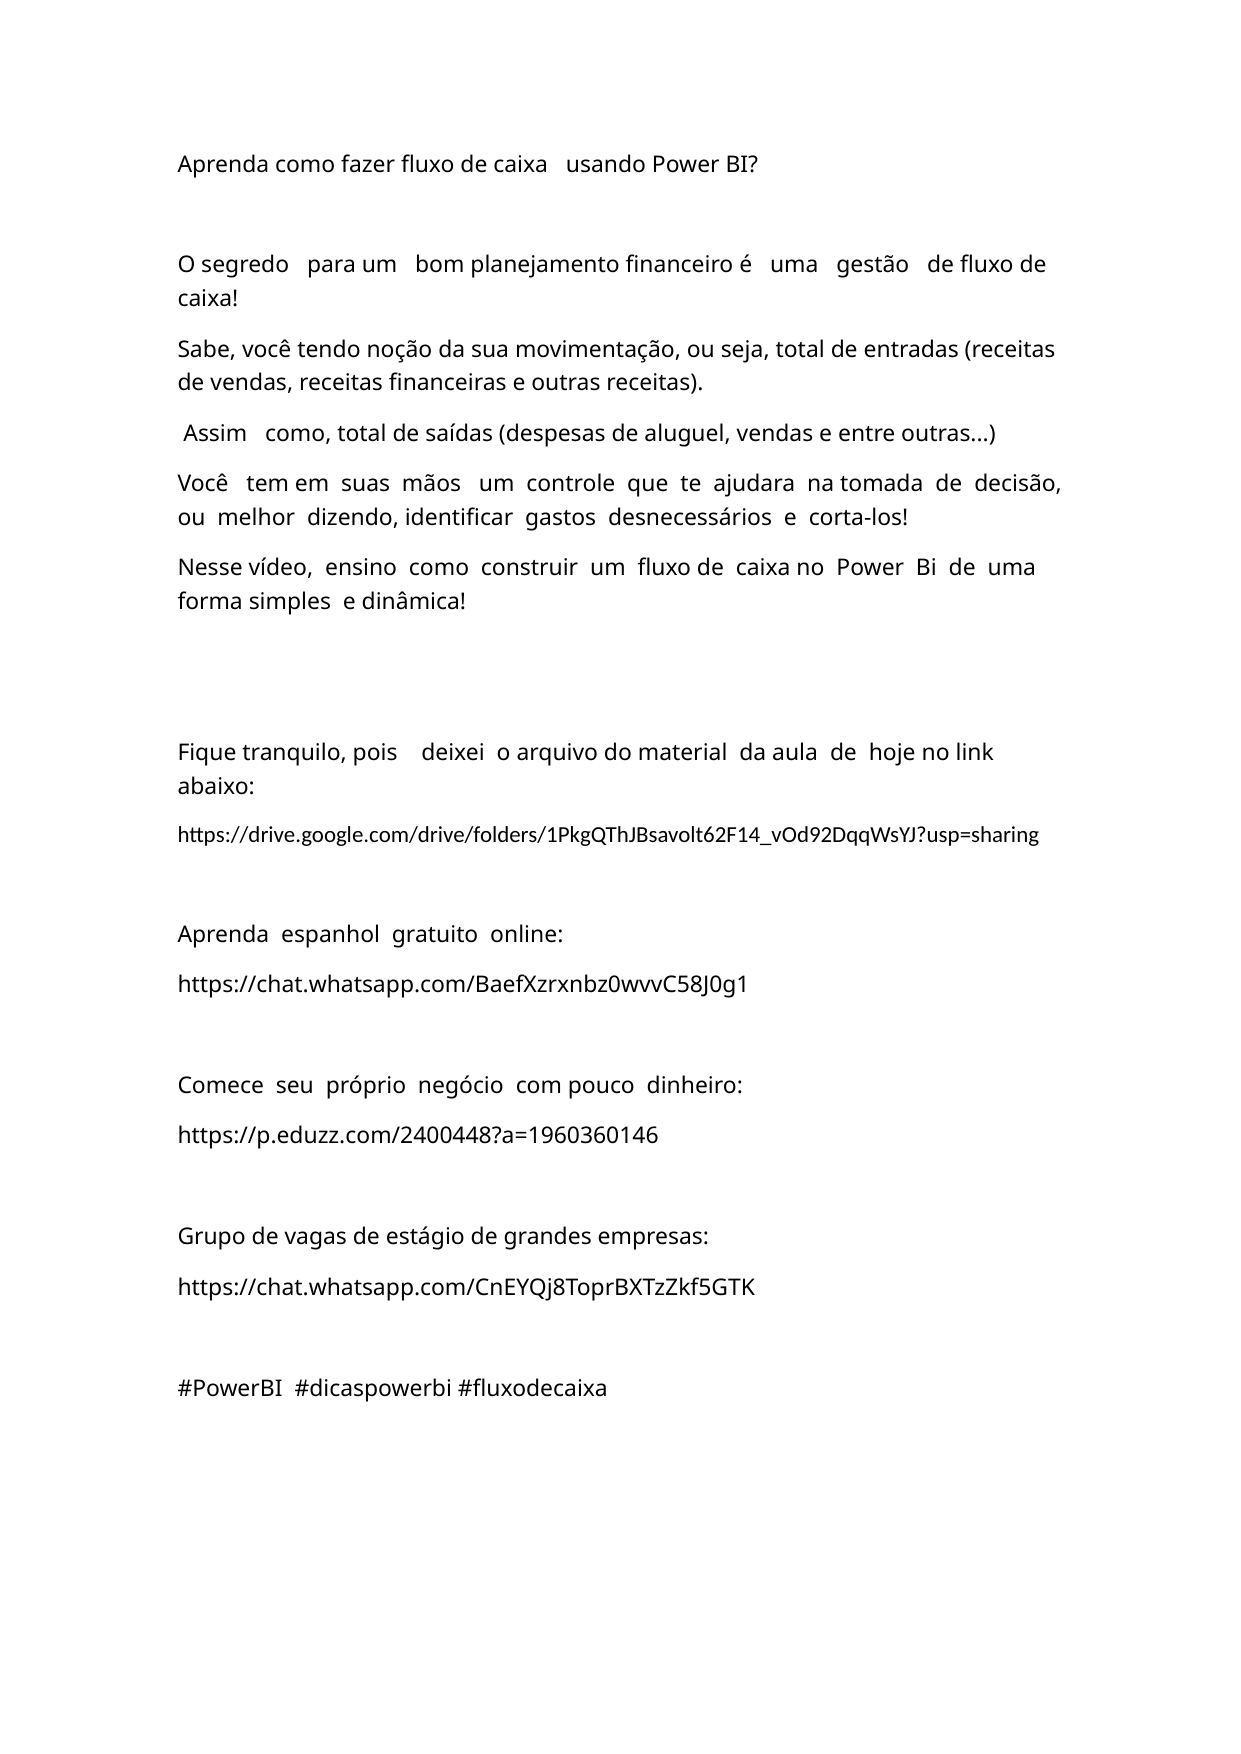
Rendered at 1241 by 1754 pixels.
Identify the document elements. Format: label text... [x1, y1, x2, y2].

text Sabe, você tendo noção da sua movimentação, ou seja, total de entradas (receitas de vendas, receitas financeiras e outras receitas). [177, 333, 1063, 398]
text Fique tranquilo, pois deixei o arquivo do material da aula de hoje no link abaixo: [177, 736, 1063, 801]
text Aprenda como fazer fluxo de caixa usando Power BI? [177, 148, 1063, 179]
text https://chat.whatsapp.com/CnEYQj8ToprBXTzZkf5GTK [177, 1271, 1063, 1302]
text O segredo para um bom planejamento financeiro é uma gestão de fluxo de caixa! [177, 248, 1063, 313]
text Aprenda espanhol gratuito online: [177, 918, 1063, 949]
text Assim como, total de saídas (despesas de aluguel, vendas e entre outras...) [177, 417, 1063, 448]
text Comece seu próprio negócio com pouco dinheiro: [177, 1069, 1063, 1100]
text Grupo de vagas de estágio de grandes empresas: [177, 1220, 1063, 1252]
text #PowerBI #dicaspowerbi #fluxodecaixa [177, 1372, 1063, 1403]
text https://drive.google.com/drive/folders/1PkgQThJBsavolt62F14_vOd92DqqWsYJ?usp=sharing [177, 821, 1063, 848]
text https://chat.whatsapp.com/BaefXzrxnbz0wvvC58J0g1 [177, 968, 1063, 999]
text Nesse vídeo, ensino como construir um fluxo de caixa no Power Bi de uma forma simples e dinâmica! [177, 551, 1063, 616]
text Você tem em suas mãos um controle que te ajudara na tomada de decisão, ou melhor dizendo, identificar gastos desnecessários e corta-los! [177, 467, 1063, 532]
text https://p.eduzz.com/2400448?a=1960360146 [177, 1119, 1063, 1151]
